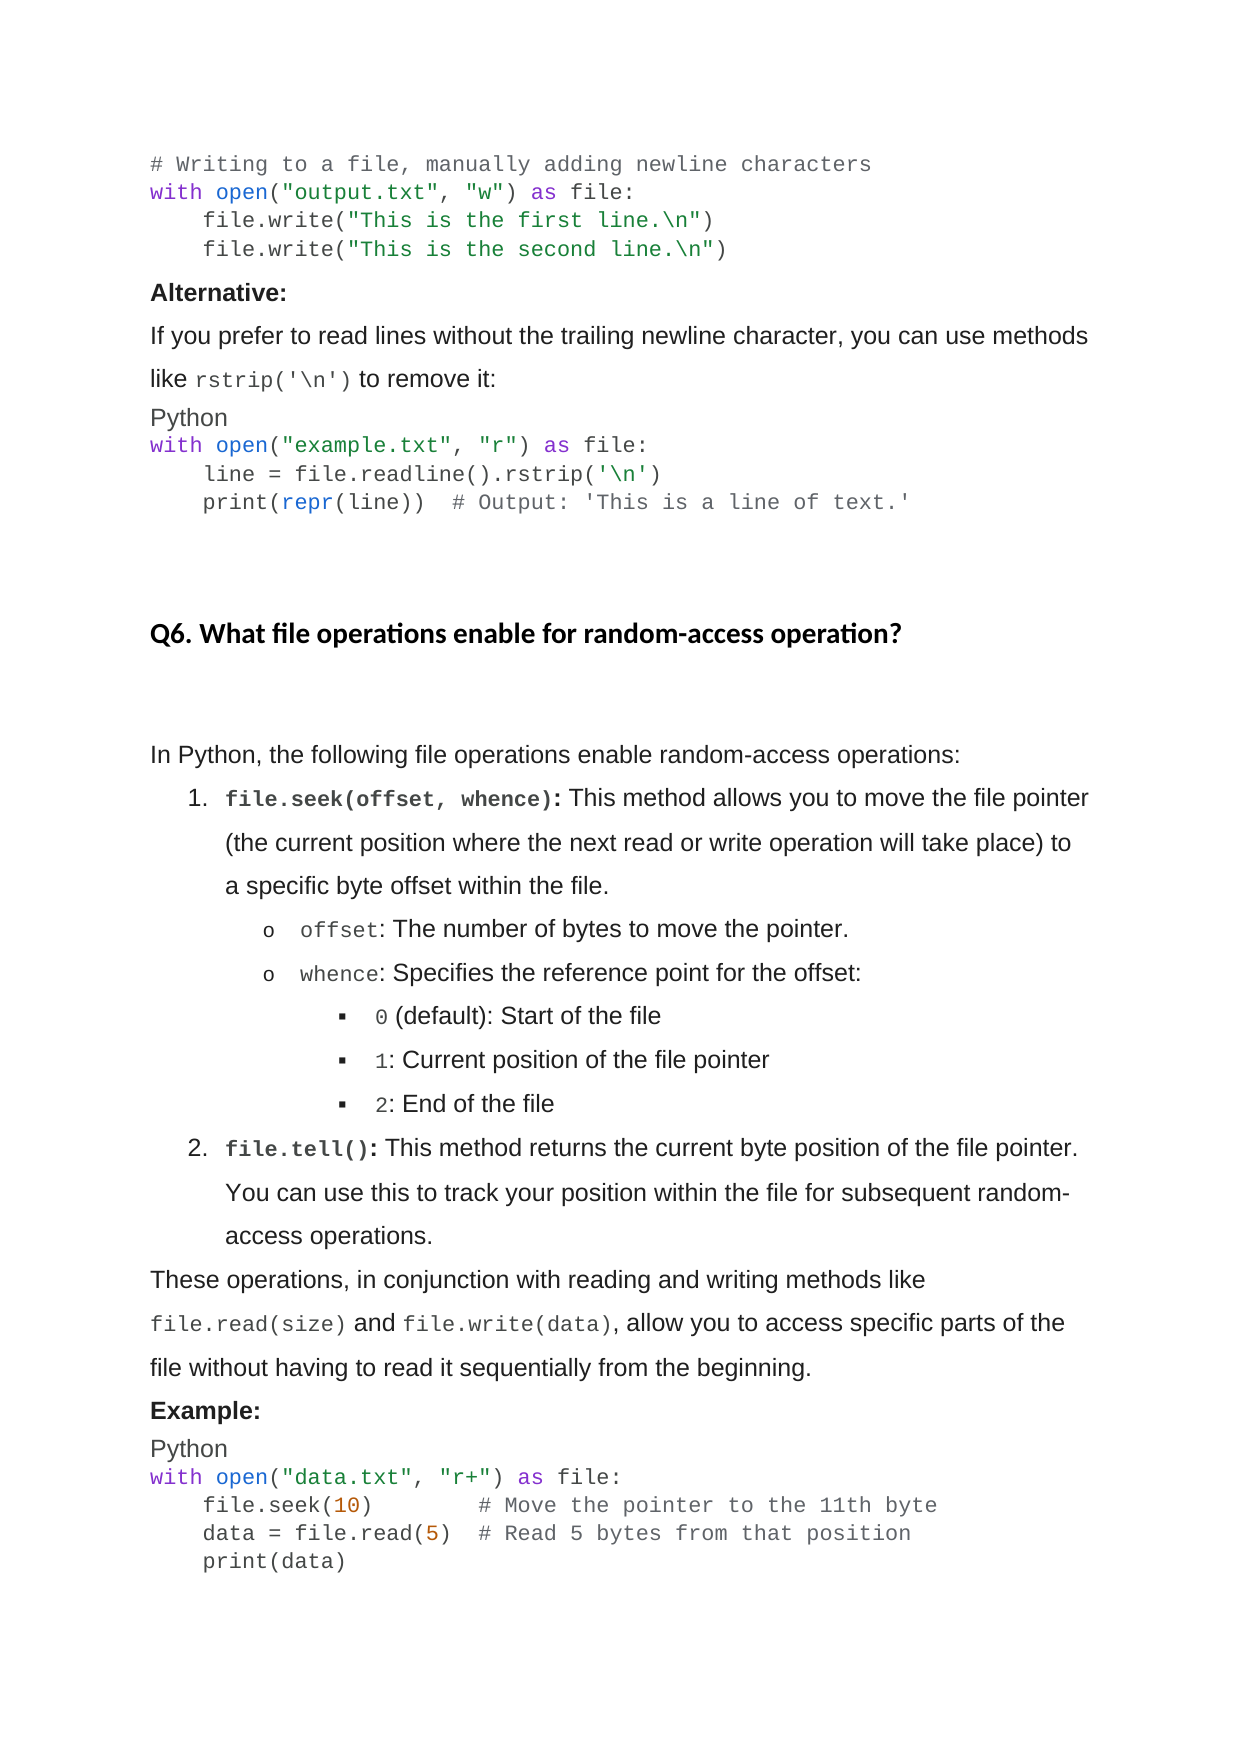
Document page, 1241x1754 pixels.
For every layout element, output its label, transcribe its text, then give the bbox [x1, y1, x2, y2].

list whence: Specifies the reference point for the offset: [262, 944, 1090, 987]
text data = file.read(5) # Read 5 bytes from that position [150, 1519, 1090, 1547]
text If you prefer to read lines without the trailing newline character, you can use methods like rstrip('\n') to remove it: [150, 306, 1090, 394]
text Example: [150, 1381, 1090, 1425]
text with open("example.txt", "r") as file: [150, 431, 1090, 459]
text with open("data.txt", "r+") as file: [150, 1462, 1090, 1491]
text These operations, in conjunction with reading and writing methods like file.read(size) and file.write(data), allow you to access specific parts of the file without having to read it sequentially from the beginning. [150, 1250, 1090, 1381]
text print(repr(line)) # Output: 'This is a line of text.' [150, 487, 1090, 516]
text file.write("This is the first line.\n") [150, 206, 1090, 234]
list 0 (default): Start of the file [337, 987, 1090, 1031]
list file.tell(): This method returns the current byte position of the file pointer. You can use this to track your position within the file for subsequent random-access operations. [187, 1119, 1090, 1250]
text file.write("This is the second line.\n") [150, 234, 1090, 262]
list 2: End of the file [337, 1075, 1090, 1119]
text Alternative: [150, 262, 1090, 306]
text In Python, the following file operations enable random-access operations: [150, 725, 1090, 769]
text line = file.readline().rstrip('\n') [150, 459, 1090, 487]
text Python [150, 394, 1090, 431]
text # Writing to a file, manually adding newline characters [150, 150, 1090, 178]
text Python [150, 1425, 1090, 1462]
text with open("output.txt", "w") as file: [150, 178, 1090, 206]
list offset: The number of bytes to move the pointer. [262, 900, 1090, 944]
list 1: Current position of the file pointer [337, 1031, 1090, 1075]
text Q6. What file operations enable for random-access operation? [150, 615, 1090, 650]
text print(data) [150, 1547, 1090, 1575]
text file.seek(10) # Move the pointer to the 11th byte [150, 1491, 1090, 1519]
list file.seek(offset, whence): This method allows you to move the file pointer (the current position where the next read or write operation will take place) to a specific byte offset within the file. [187, 769, 1090, 900]
